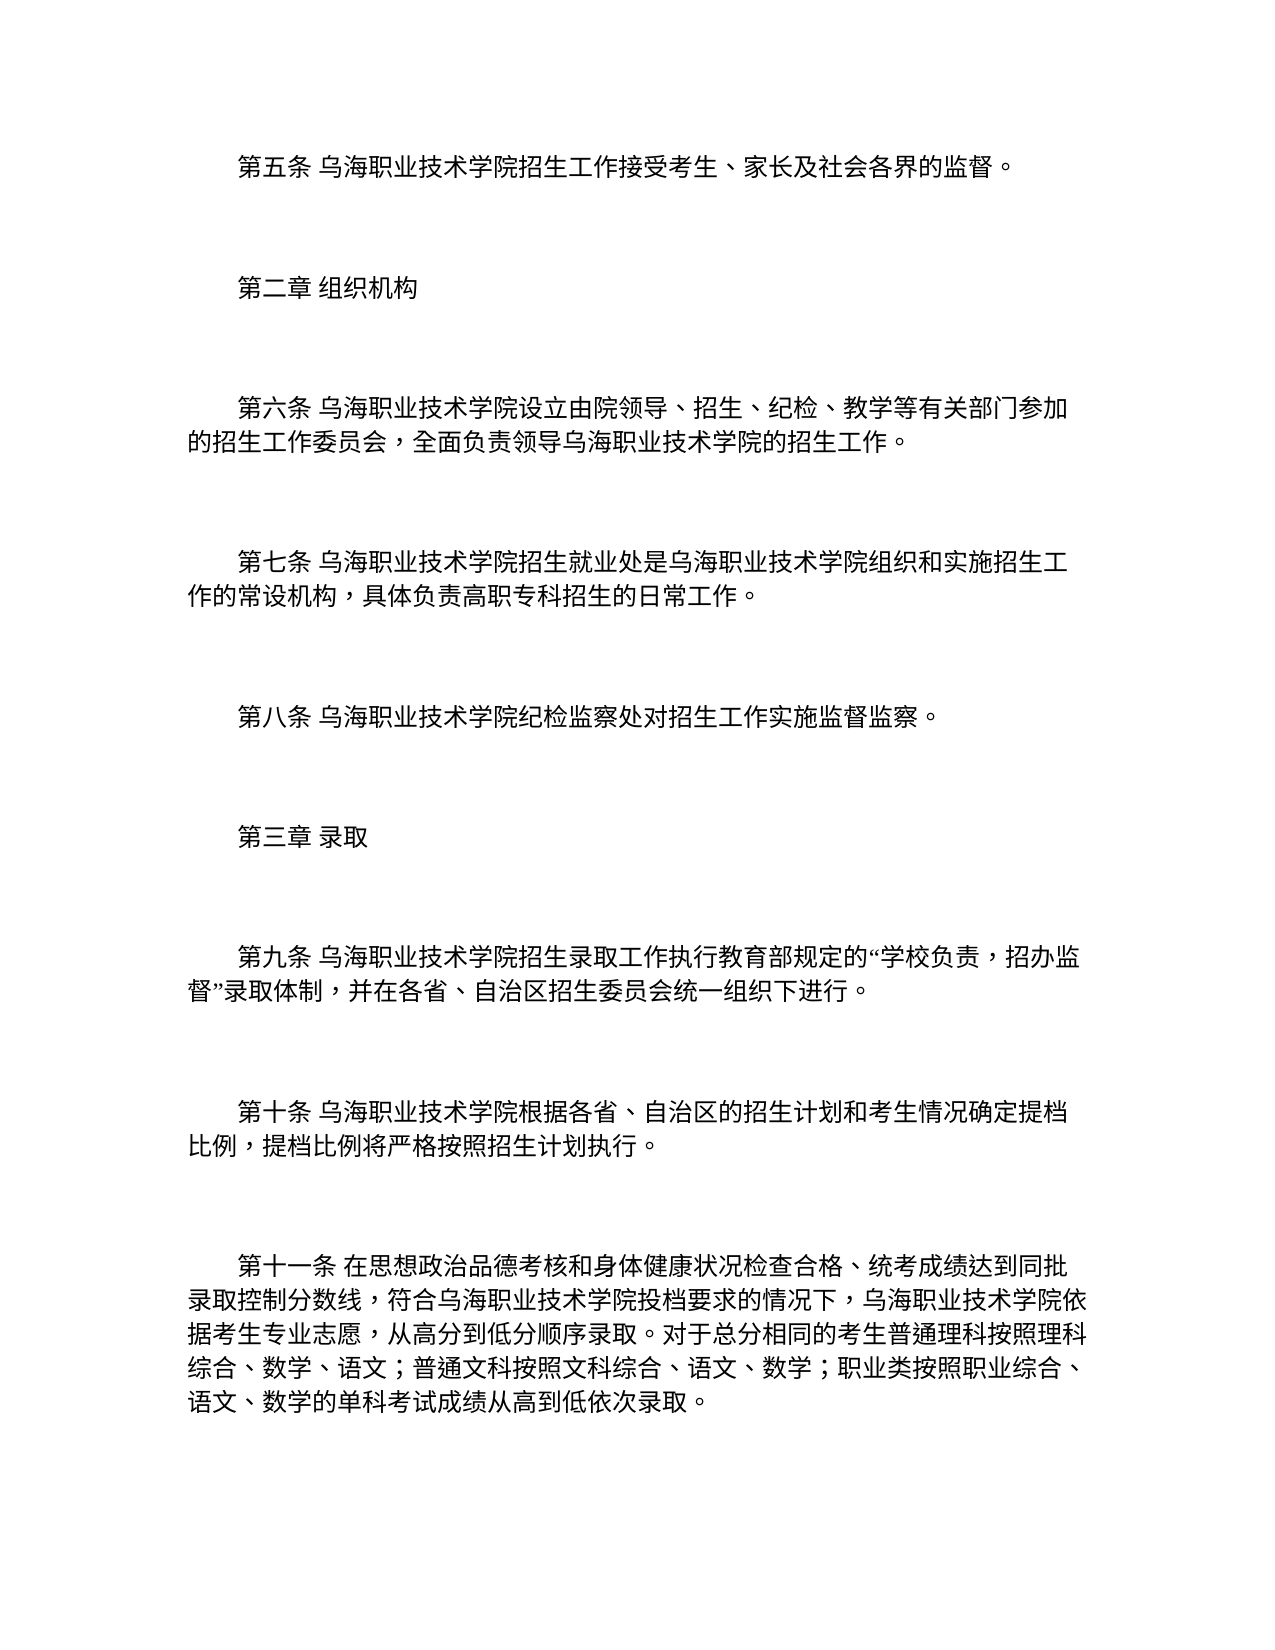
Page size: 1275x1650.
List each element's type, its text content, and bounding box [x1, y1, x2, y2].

text 第十条 乌海职业技术学院根据各省、自治区的招生计划和考生情况确定提档比例，提档比例将严格按照招生计划执行。 [187, 1094, 1087, 1162]
text 第八条 乌海职业技术学院纪检监察处对招生工作实施监督监察。 [187, 699, 1087, 733]
text 第九条 乌海职业技术学院招生录取工作执行教育部规定的“学校负责，招办监督”录取体制，并在各省、自治区招生委员会统一组织下进行。 [187, 940, 1087, 1008]
text 第五条 乌海职业技术学院招生工作接受考生、家长及社会各界的监督。 [187, 150, 1087, 184]
text 第三章 录取 [187, 820, 1087, 854]
text 第六条 乌海职业技术学院设立由院领导、招生、纪检、教学等有关部门参加的招生工作委员会，全面负责领导乌海职业技术学院的招生工作。 [187, 391, 1087, 459]
text 第十一条 在思想政治品德考核和身体健康状况检查合格、统考成绩达到同批录取控制分数线，符合乌海职业技术学院投档要求的情况下，乌海职业技术学院依据考生专业志愿，从高分到低分顺序录取。对于总分相同的考生普通理科按照理科综合、数学、语文；普通文科按照文科综合、语文、数学；职业类按照职业综合、语文、数学的单科考试成绩从高到低依次录取。 [187, 1249, 1087, 1419]
text 第二章 组织机构 [187, 270, 1087, 304]
text 第七条 乌海职业技术学院招生就业处是乌海职业技术学院组织和实施招生工作的常设机构，具体负责高职专科招生的日常工作。 [187, 545, 1087, 613]
